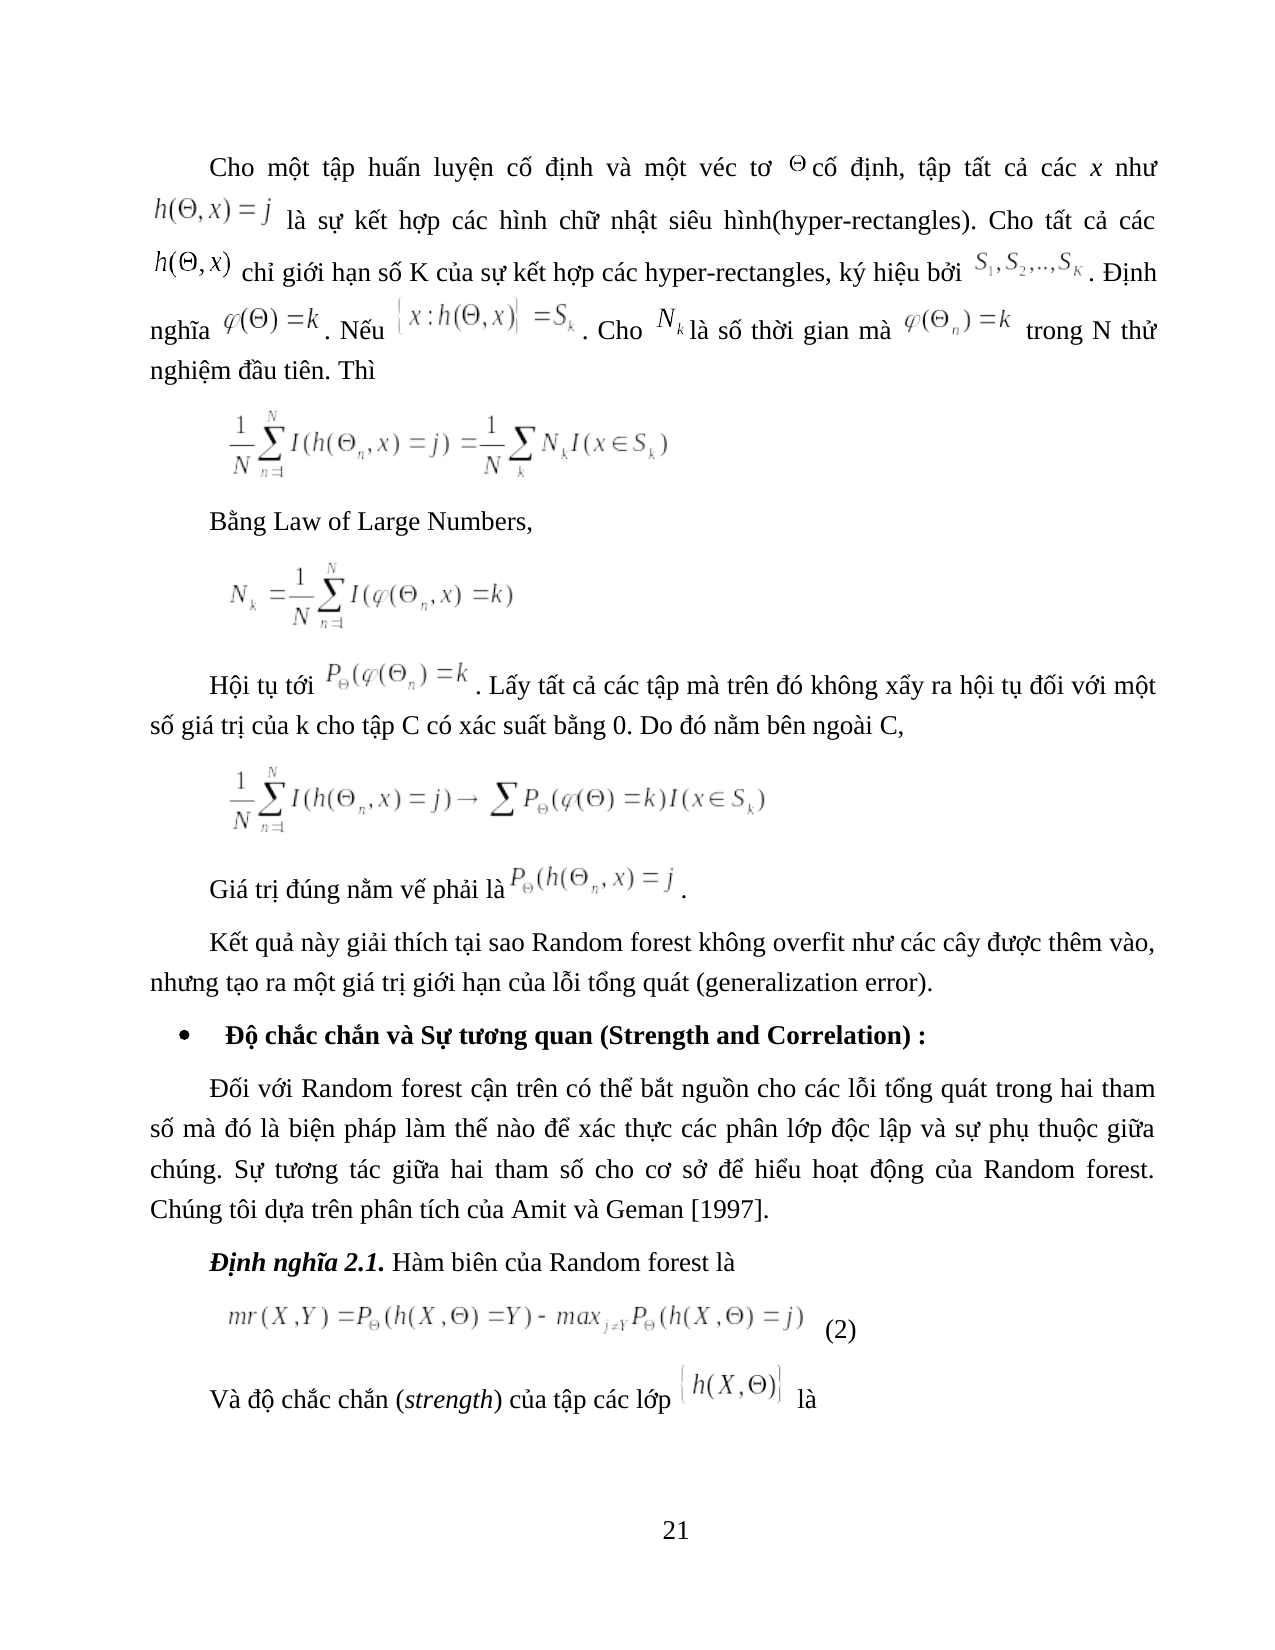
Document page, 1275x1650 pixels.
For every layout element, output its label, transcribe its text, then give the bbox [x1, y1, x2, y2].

text Đối với Random forest cận trên có thể bắt nguồn cho các lỗi tổng quát trong hai tham số mà đó là biện pháp làm thế nào để xác thực các phân lớp độc lập và sự phụ thuộc giữa chúng. Sự tương tác giữa hai tham số cho cơ sở để hiểu hoạt động của Random forest. Chúng tôi dựa trên phân tích của Amit và Geman [1997]. [150, 1072, 1157, 1224]
text Kết quả này giải thích tại sao Random forest không overfit như các cây được thêm vào, nhưng tạo ra một giá trị giới hạn của lỗi tổng quát (generalization error). [150, 926, 1157, 997]
text Cho một tập huấn luyện cố định và một véc tơ cố định, tập tất cả các x như là sự kết hợp các hình chữ nhật siêu hình(hyper-rectangles). Cho tất cả các chỉ giới hạn số K của sự kết hợp các hyper-rectangles, ký hiệu bởi . Định nghĩa . Nếu . Cho là số thời gian mà trong N thử nghiệm đầu tiên. Thì [150, 150, 1157, 385]
text Hội tụ tới . Lấy tất cả các tập mà trên đó không xẩy ra hội tụ đối với một số giá trị của k cho tập C có xác suất bằng 0. Do đó nằm bên ngoài C, [150, 657, 1157, 740]
list Độ chắc chắn và Sự tương quan (Strength and Correlation) : [179, 1019, 1157, 1050]
text Định nghĩa 2.1. Hàm biên của Random forest là [150, 1246, 1157, 1277]
text Giá trị đúng nằm vế phải là. [150, 861, 1157, 904]
text (2) [150, 1299, 1157, 1344]
text Và độ chắc chắn (strength) của tập các lớp là [150, 1366, 1157, 1414]
text Bằng Law of Large Numbers, [150, 505, 1157, 537]
